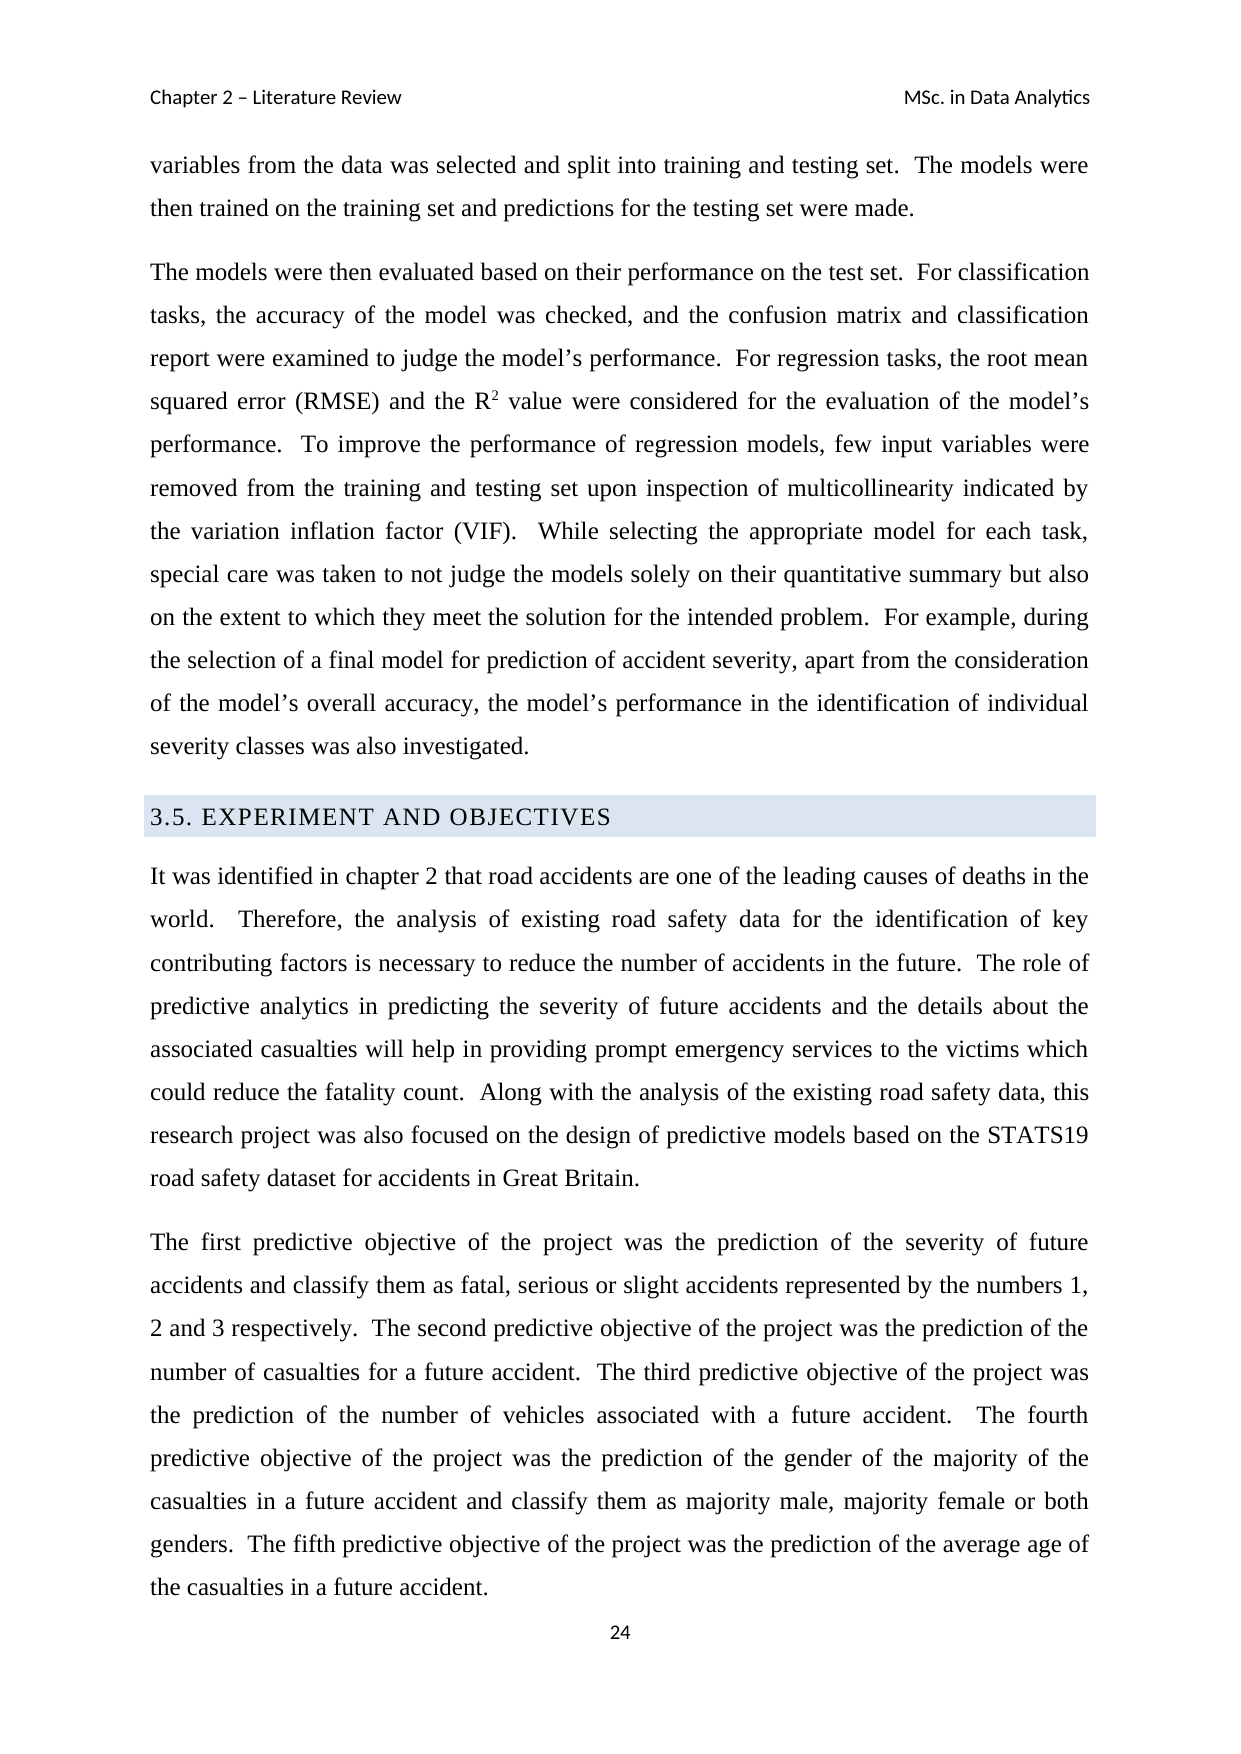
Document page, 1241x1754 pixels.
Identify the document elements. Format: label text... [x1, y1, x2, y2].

text The first predictive objective of the project was the prediction of the severity of future accidents and classify them as fatal, serious or slight accidents represented by the numbers 1, 2 and 3 respectively. The second predictive objective of the project was the prediction of the number of casualties for a future accident. The third predictive objective of the project was the prediction of the number of vehicles associated with a future accident. The fourth predictive objective of the project was the prediction of the gender of the majority of the casualties in a future accident and classify them as majority male, majority female or both genders. The fifth predictive objective of the project was the prediction of the average age of the casualties in a future accident. [150, 1227, 1090, 1601]
text The models were then evaluated based on their performance on the test set. For classification tasks, the accuracy of the model was checked, and the confusion matrix and classification report were examined to judge the model’s performance. For regression tasks, the root mean squared error (RMSE) and the R2 value were considered for the evaluation of the model’s performance. To improve the performance of regression models, few input variables were removed from the training and testing set upon inspection of multicollinearity indicated by the variation inflation factor (VIF). While selecting the appropriate model for each task, special care was taken to not judge the models solely on their quantitative summary but also on the extent to which they meet the solution for the intended problem. For example, during the selection of a final model for prediction of accident severity, apart from the consideration of the model’s overall accuracy, the model’s performance in the identification of individual severity classes was also investigated. [150, 257, 1090, 760]
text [150, 150, 1090, 222]
subtitle 3.5. Experiment and Objectives [150, 802, 1090, 830]
text It was identified in chapter 2 that road accidents are one of the leading causes of deaths in the world. Therefore, the analysis of existing road safety data for the identification of key contributing factors is necessary to reduce the number of accidents in the future. The role of predictive analytics in predicting the severity of future accidents and the details about the associated casualties will help in providing prompt emergency services to the victims which could reduce the fatality count. Along with the analysis of the existing road safety data, this research project was also focused on the design of predictive models based on the STATS19 road safety dataset for accidents in Great Britain. [150, 861, 1090, 1192]
